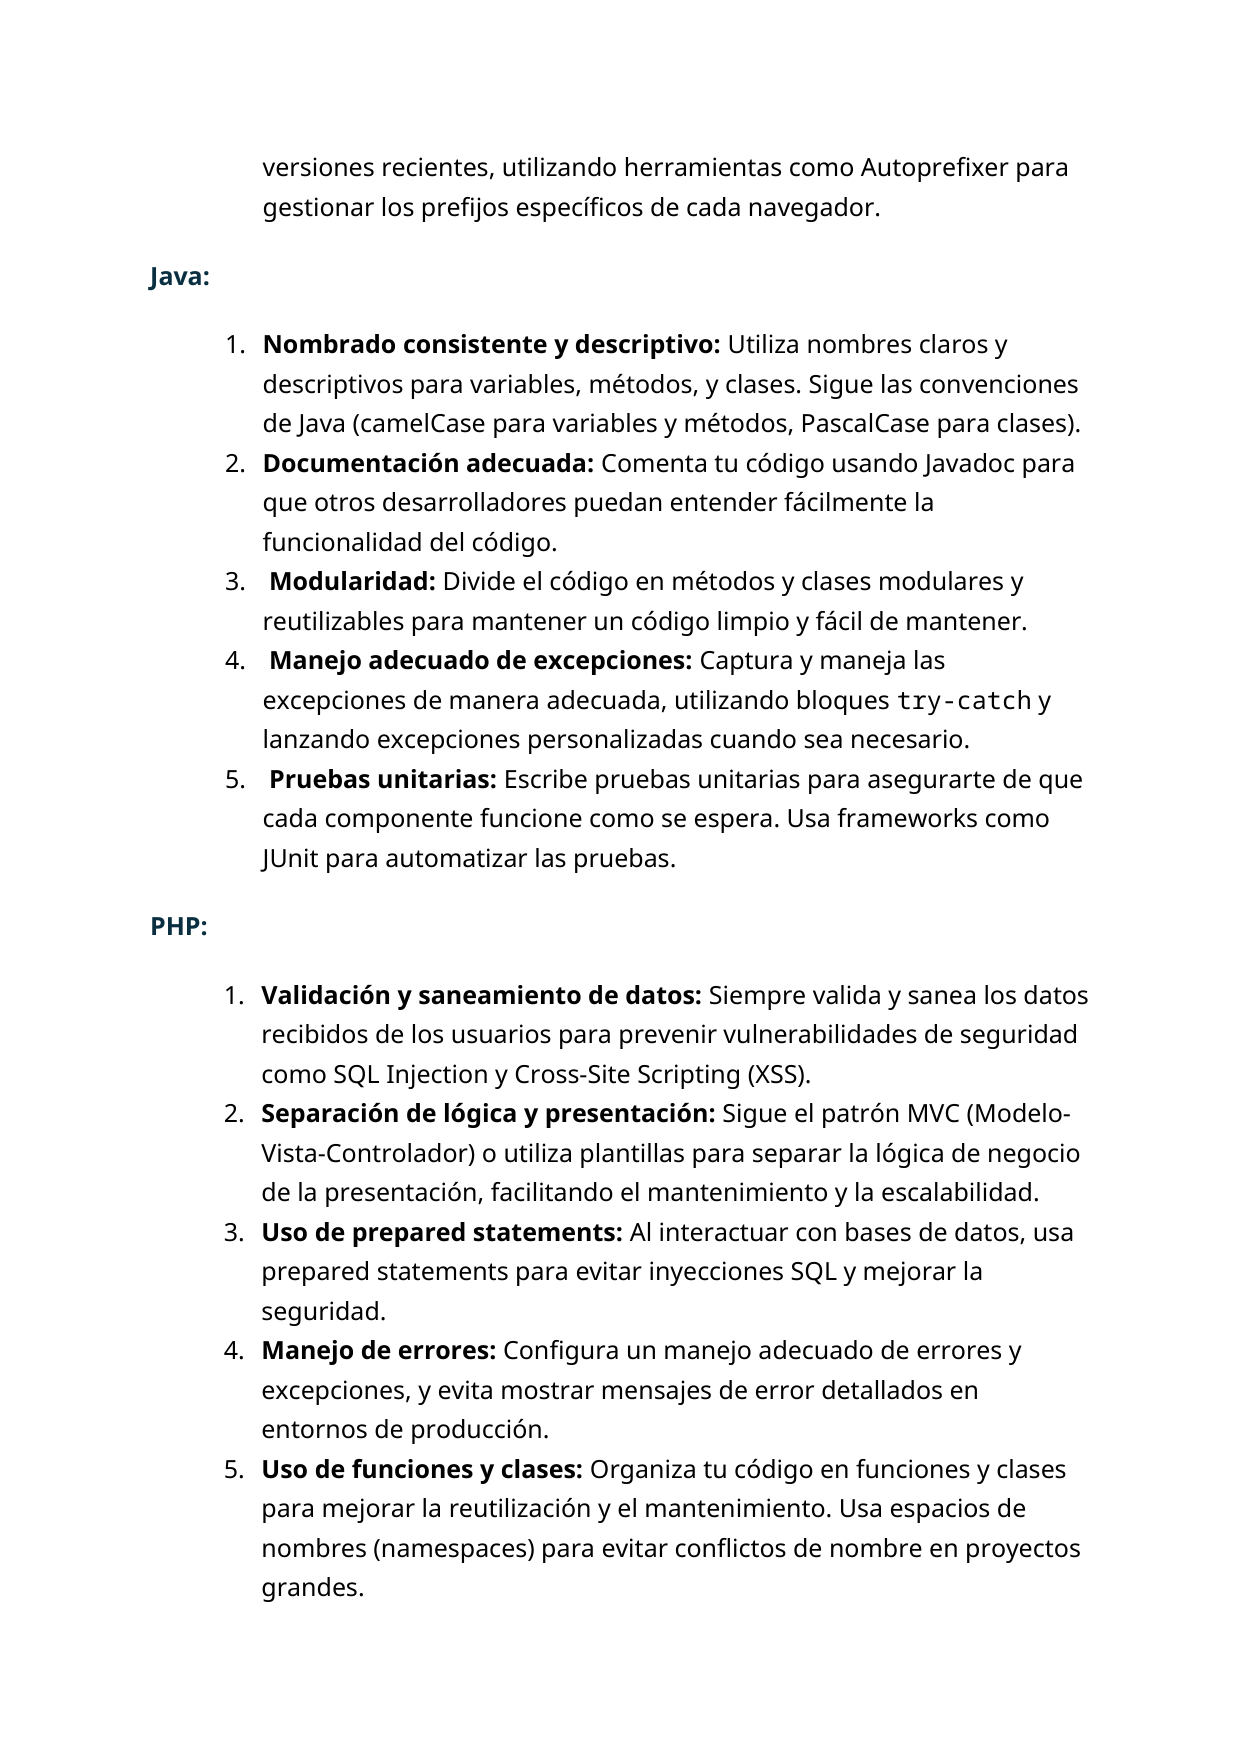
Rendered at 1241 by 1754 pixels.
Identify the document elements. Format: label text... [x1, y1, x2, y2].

list Manejo de errores: Configura un manejo adecuado de errores y excepciones, y evita mostrar mensajes de error detallados en entornos de producción. [224, 1333, 1090, 1446]
subtitle PHP: [150, 909, 1090, 943]
list Pruebas unitarias: Escribe pruebas unitarias para asegurarte de que cada componente funcione como se espera. Usa frameworks como JUnit para automatizar las pruebas. [225, 761, 1090, 874]
list Manejo adecuado de excepciones: Captura y maneja las excepciones de manera adecuada, utilizando bloques try-catch y lanzando excepciones personalizadas cuando sea necesario. [225, 643, 1090, 756]
list Validación y saneamiento de datos: Siempre valida y sanea los datos recibidos de los usuarios para prevenir vulnerabilidades de seguridad como SQL Injection y Cross-Site Scripting (XSS). [224, 978, 1090, 1091]
list Nombrado consistente y descriptivo: Utiliza nombres claros y descriptivos para variables, métodos, y clases. Sigue las convenciones de Java (camelCase para variables y métodos, PascalCase para clases). [225, 327, 1090, 440]
list Separación de lógica y presentación: Sigue el patrón MVC (Modelo-Vista-Controlador) o utiliza plantillas para separar la lógica de negocio de la presentación, facilitando el mantenimiento y la escalabilidad. [224, 1096, 1090, 1209]
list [225, 150, 1090, 223]
list Uso de funciones y clases: Organiza tu código en funciones y clases para mejorar la reutilización y el mantenimiento. Usa espacios de nombres (namespaces) para evitar conflictos de nombre en proyectos grandes. [224, 1451, 1090, 1604]
list Modularidad: Divide el código en métodos y clases modulares y reutilizables para mantener un código limpio y fácil de mantener. [225, 564, 1090, 637]
subtitle Java: [150, 258, 1090, 292]
list Uso de prepared statements: Al interactuar con bases de datos, usa prepared statements para evitar inyecciones SQL y mejorar la seguridad. [224, 1214, 1090, 1328]
list Documentación adecuada: Comenta tu código usando Javadoc para que otros desarrolladores puedan entender fácilmente la funcionalidad del código. [225, 445, 1090, 558]
